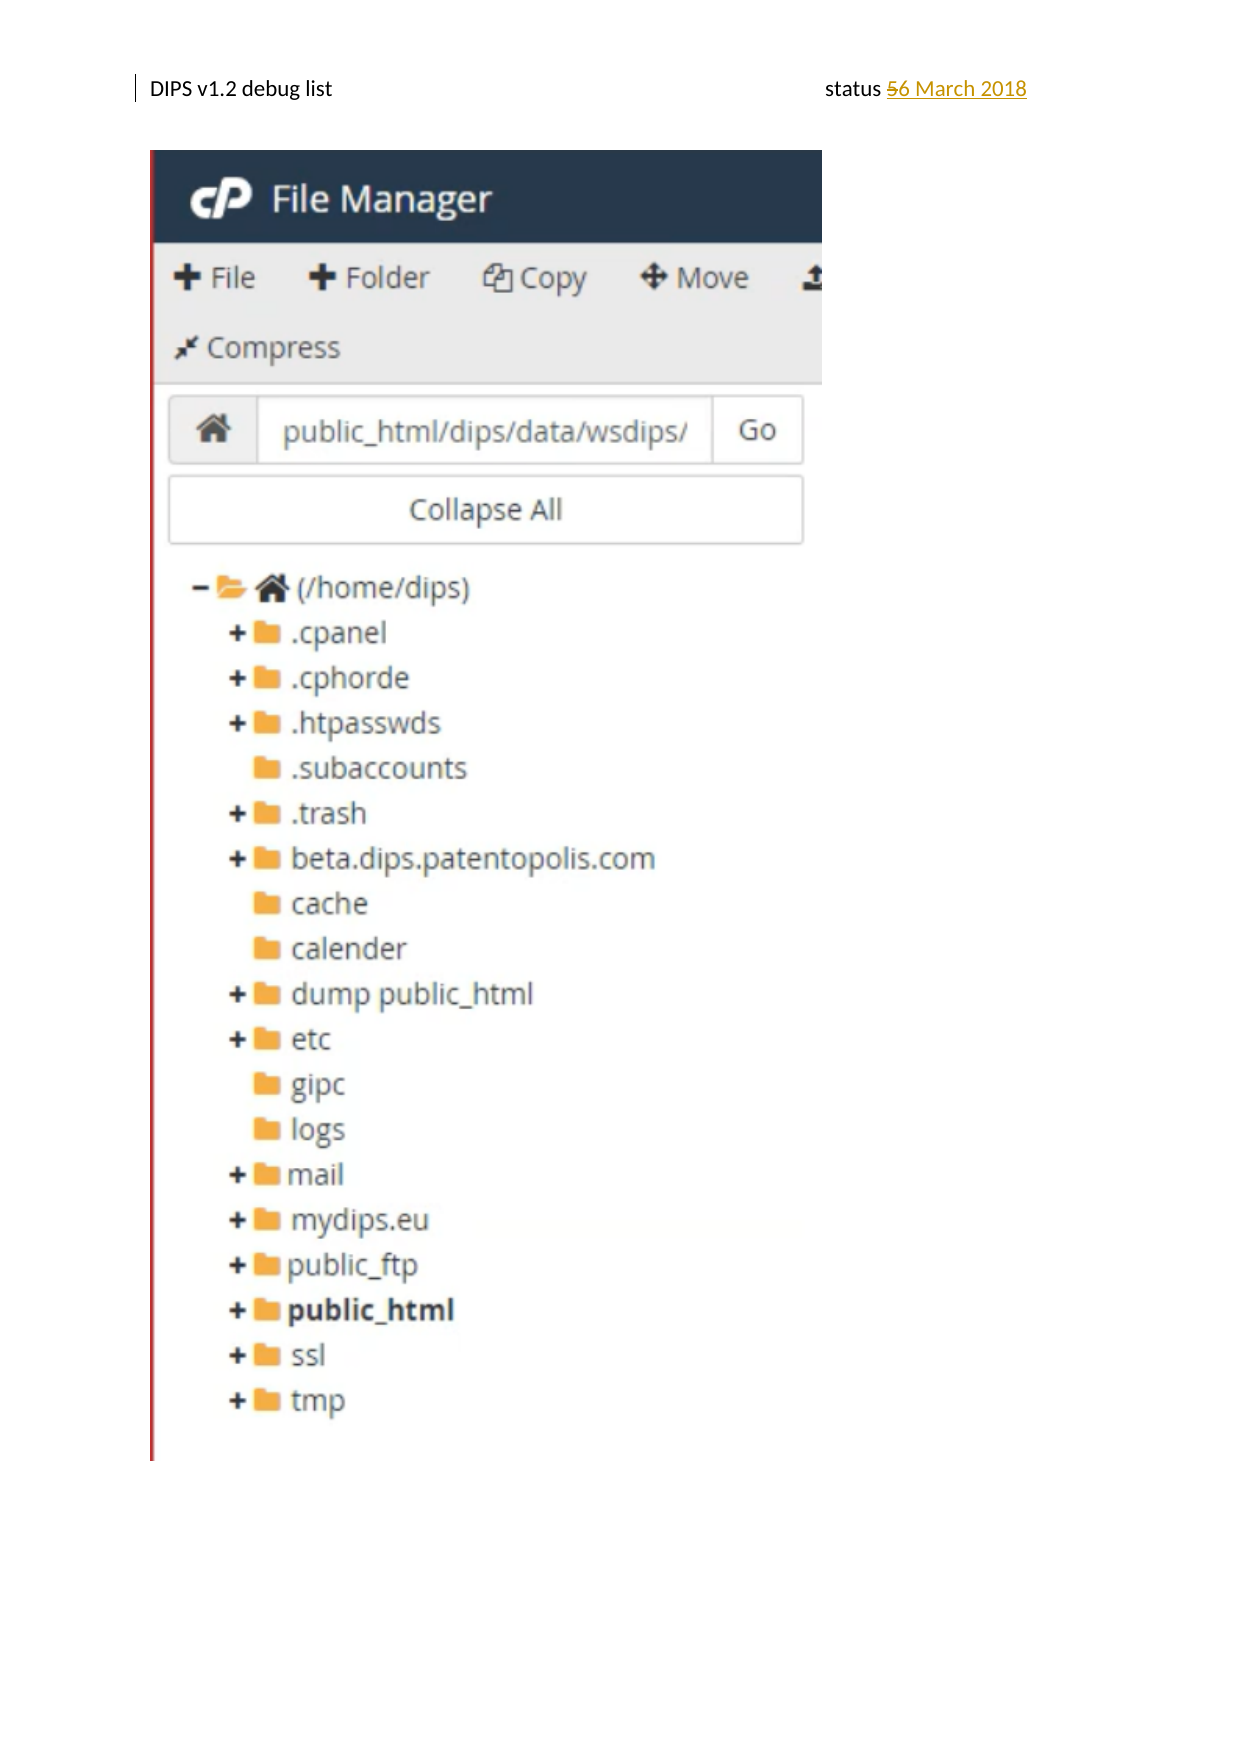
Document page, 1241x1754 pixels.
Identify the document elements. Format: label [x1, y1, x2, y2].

picture [150, 150, 822, 1461]
